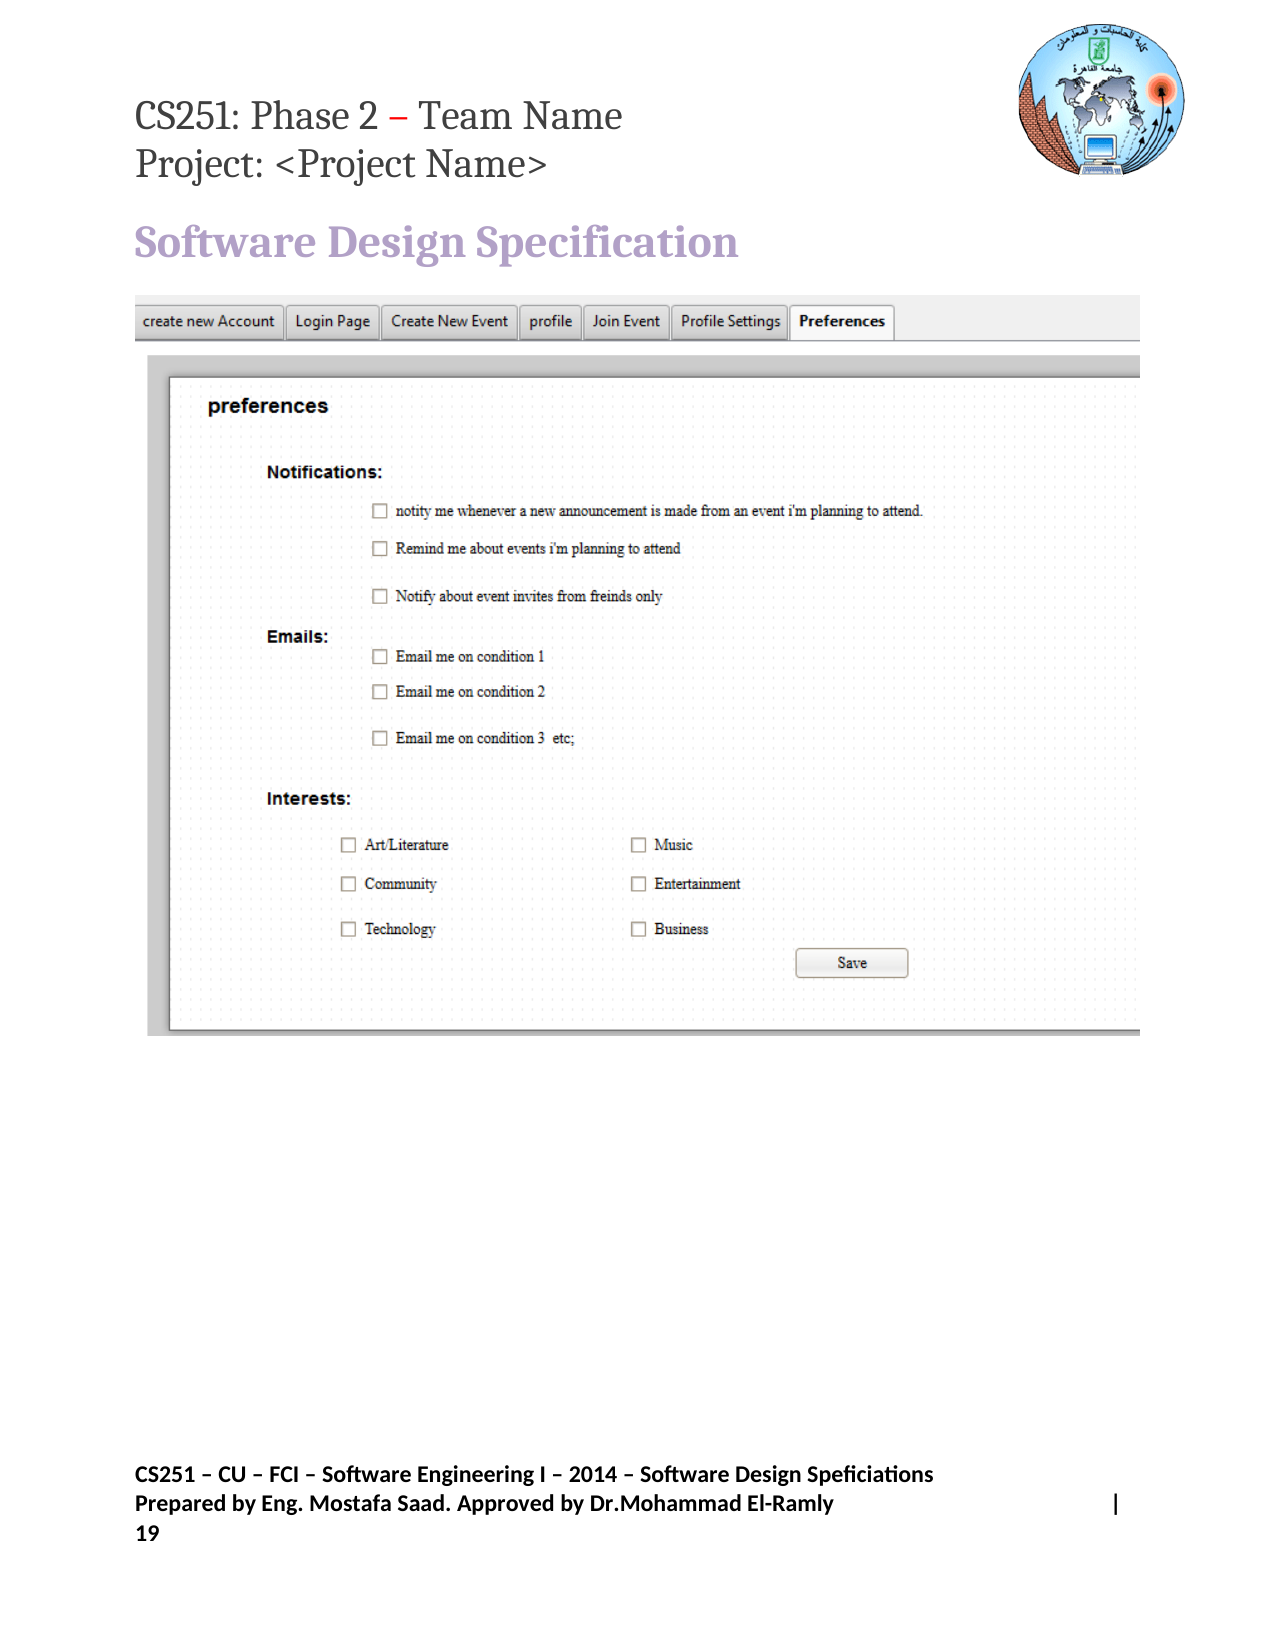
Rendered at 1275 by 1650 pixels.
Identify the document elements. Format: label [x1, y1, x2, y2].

picture [135, 295, 1140, 1036]
picture [1018, 24, 1186, 180]
